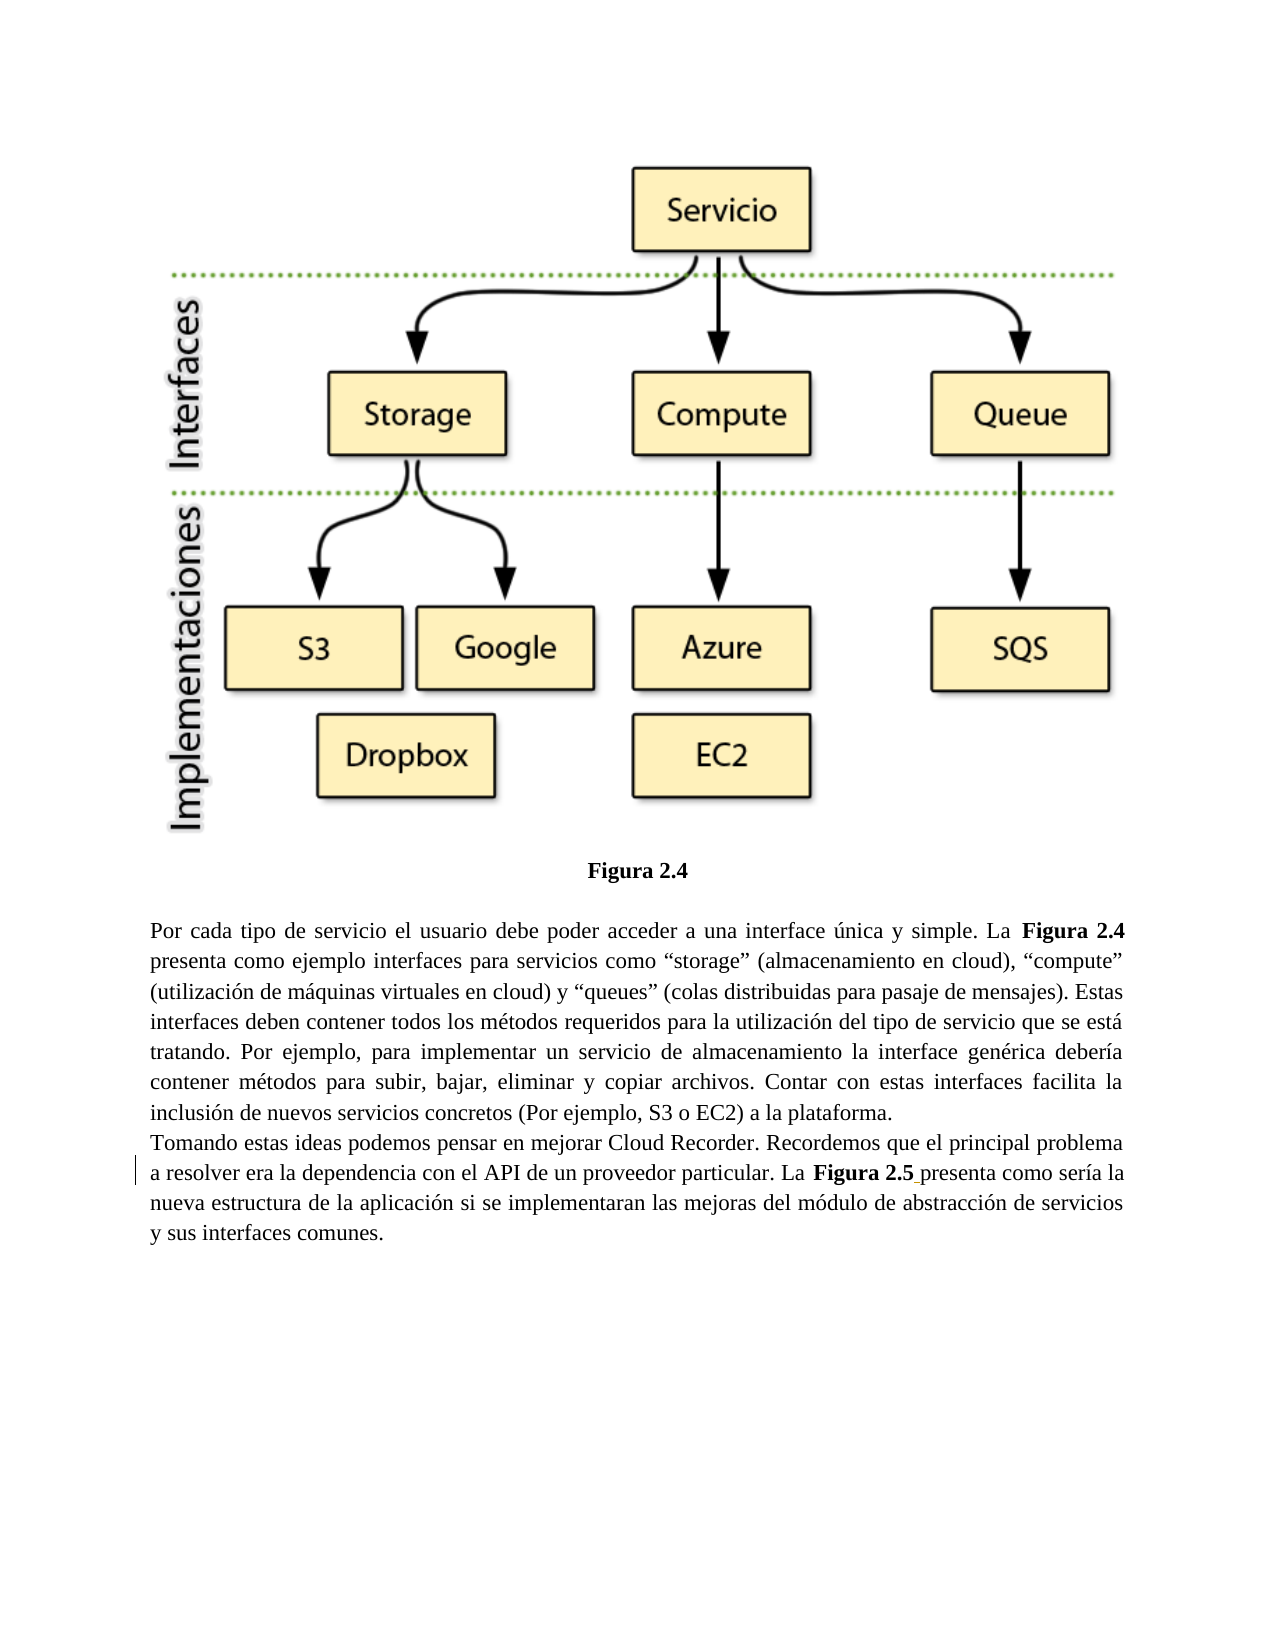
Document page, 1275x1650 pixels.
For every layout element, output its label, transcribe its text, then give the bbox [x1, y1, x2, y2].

text Tomando estas ideas podemos pensar en mejorar Cloud Recorder. Recordemos que el principal problema a resolver era la dependencia con el API de un proveedor particular. La Figura 2.5presenta como sería la nueva estructura de la aplicación si se implementaran las mejoras del módulo de abstracción de servicios y sus interfaces comunes. [150, 1129, 1125, 1246]
picture [150, 150, 1127, 853]
text Figura 2.4 [150, 857, 1125, 883]
text Por cada tipo de servicio el usuario debe poder acceder a una interface única y simple. La Figura 2.4 presenta como ejemplo interfaces para servicios como “storage” (almacenamiento en cloud), “compute” (utilización de máquinas virtuales en cloud) y “queues” (colas distribuidas para pasaje de mensajes). Estas interfaces deben contener todos los métodos requeridos para la utilización del tipo de servicio que se está tratando. Por ejemplo, para implementar un servicio de almacenamiento la interface genérica debería contener métodos para subir, bajar, eliminar y copiar archivos. Contar con estas interfaces facilita la inclusión de nuevos servicios concretos (Por ejemplo, S3 o EC2) a la plataforma. [150, 917, 1125, 1125]
